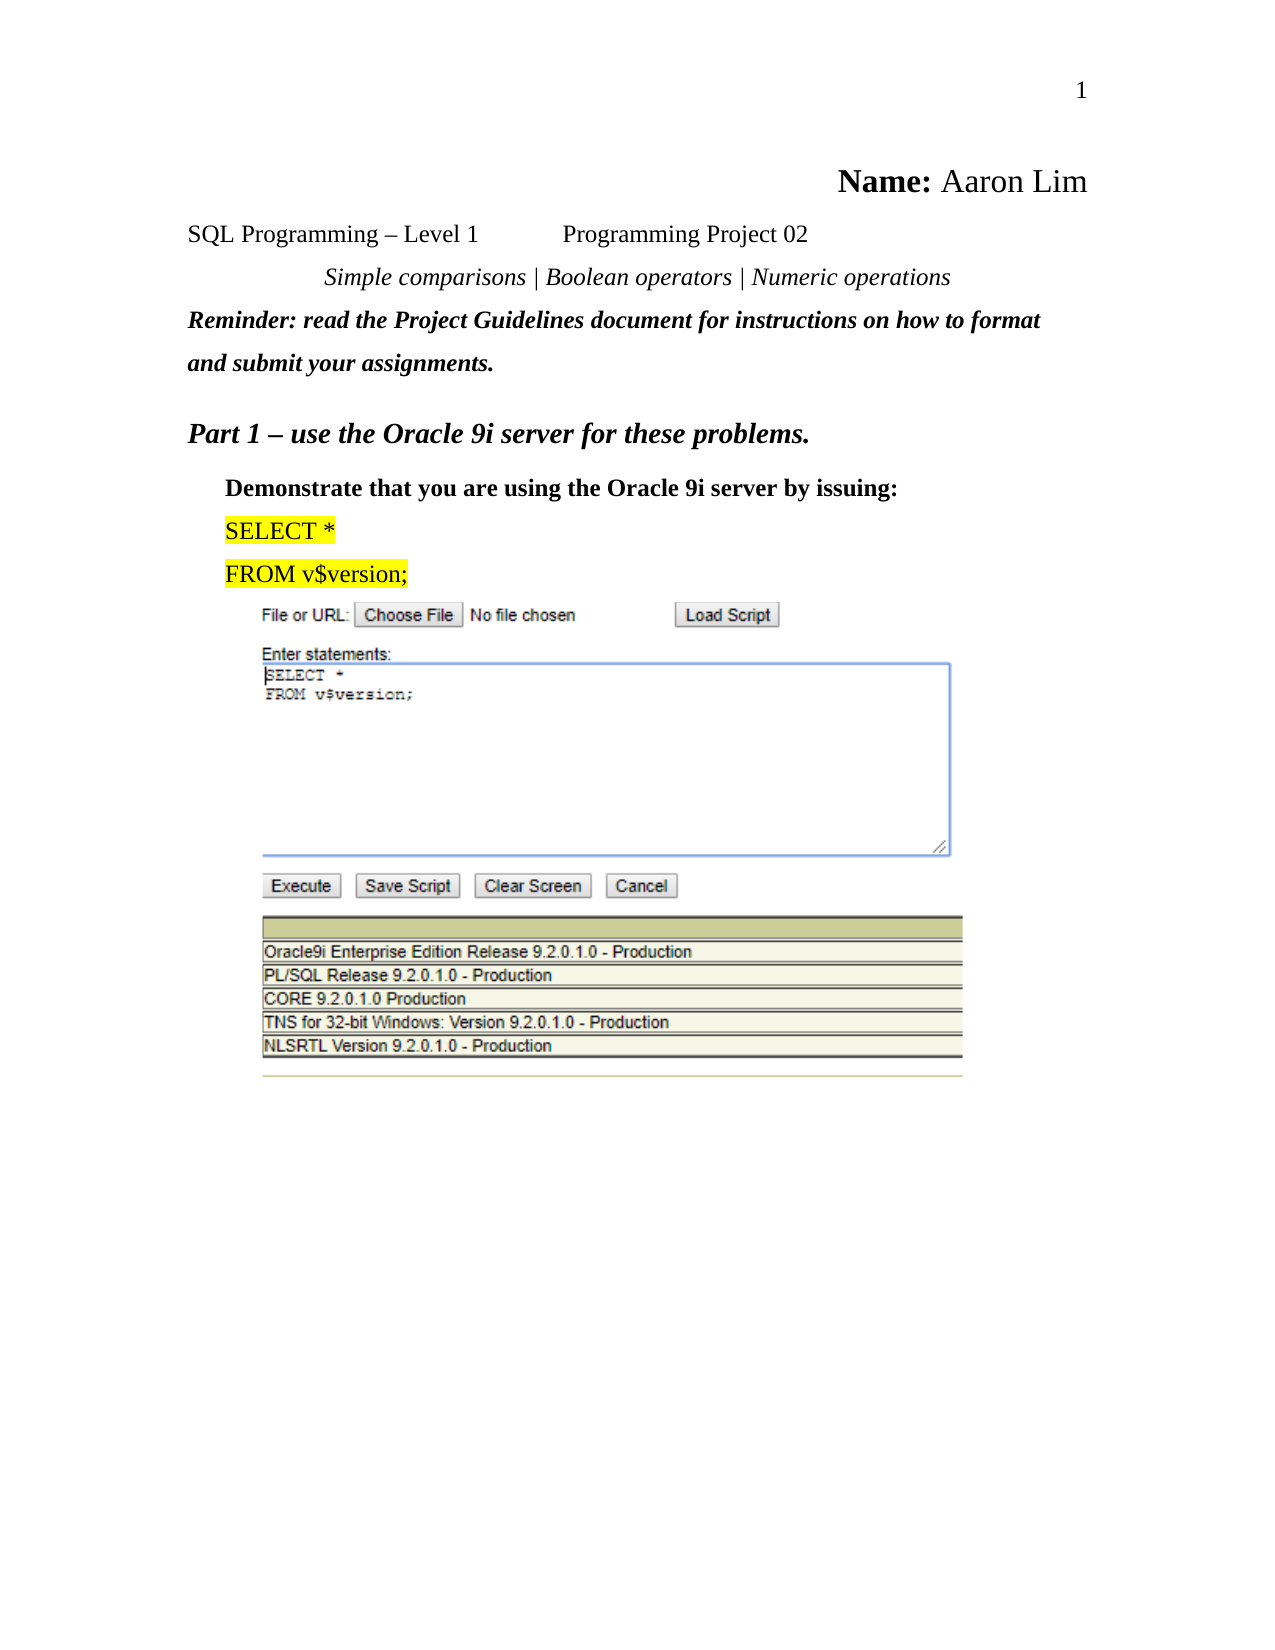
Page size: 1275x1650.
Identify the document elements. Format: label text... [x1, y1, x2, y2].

subtitle Part 1 – use the Oracle 9i server for these problems. [187, 416, 1087, 450]
text SQL Programming – Level 1 Programming Project 02 [187, 219, 1087, 247]
text Demonstrate that you are using the Oracle 9i server by issuing: SELECT * FROM v$version; [225, 473, 1087, 588]
text Simple comparisons | Boolean operators | Numeric operations [187, 262, 1087, 291]
picture [262, 602, 963, 1077]
text Reminder: read the Project Guidelines document for instructions on how to format and submit your assignments. [187, 305, 1087, 377]
text Name: Aaron Lim [187, 161, 1087, 199]
